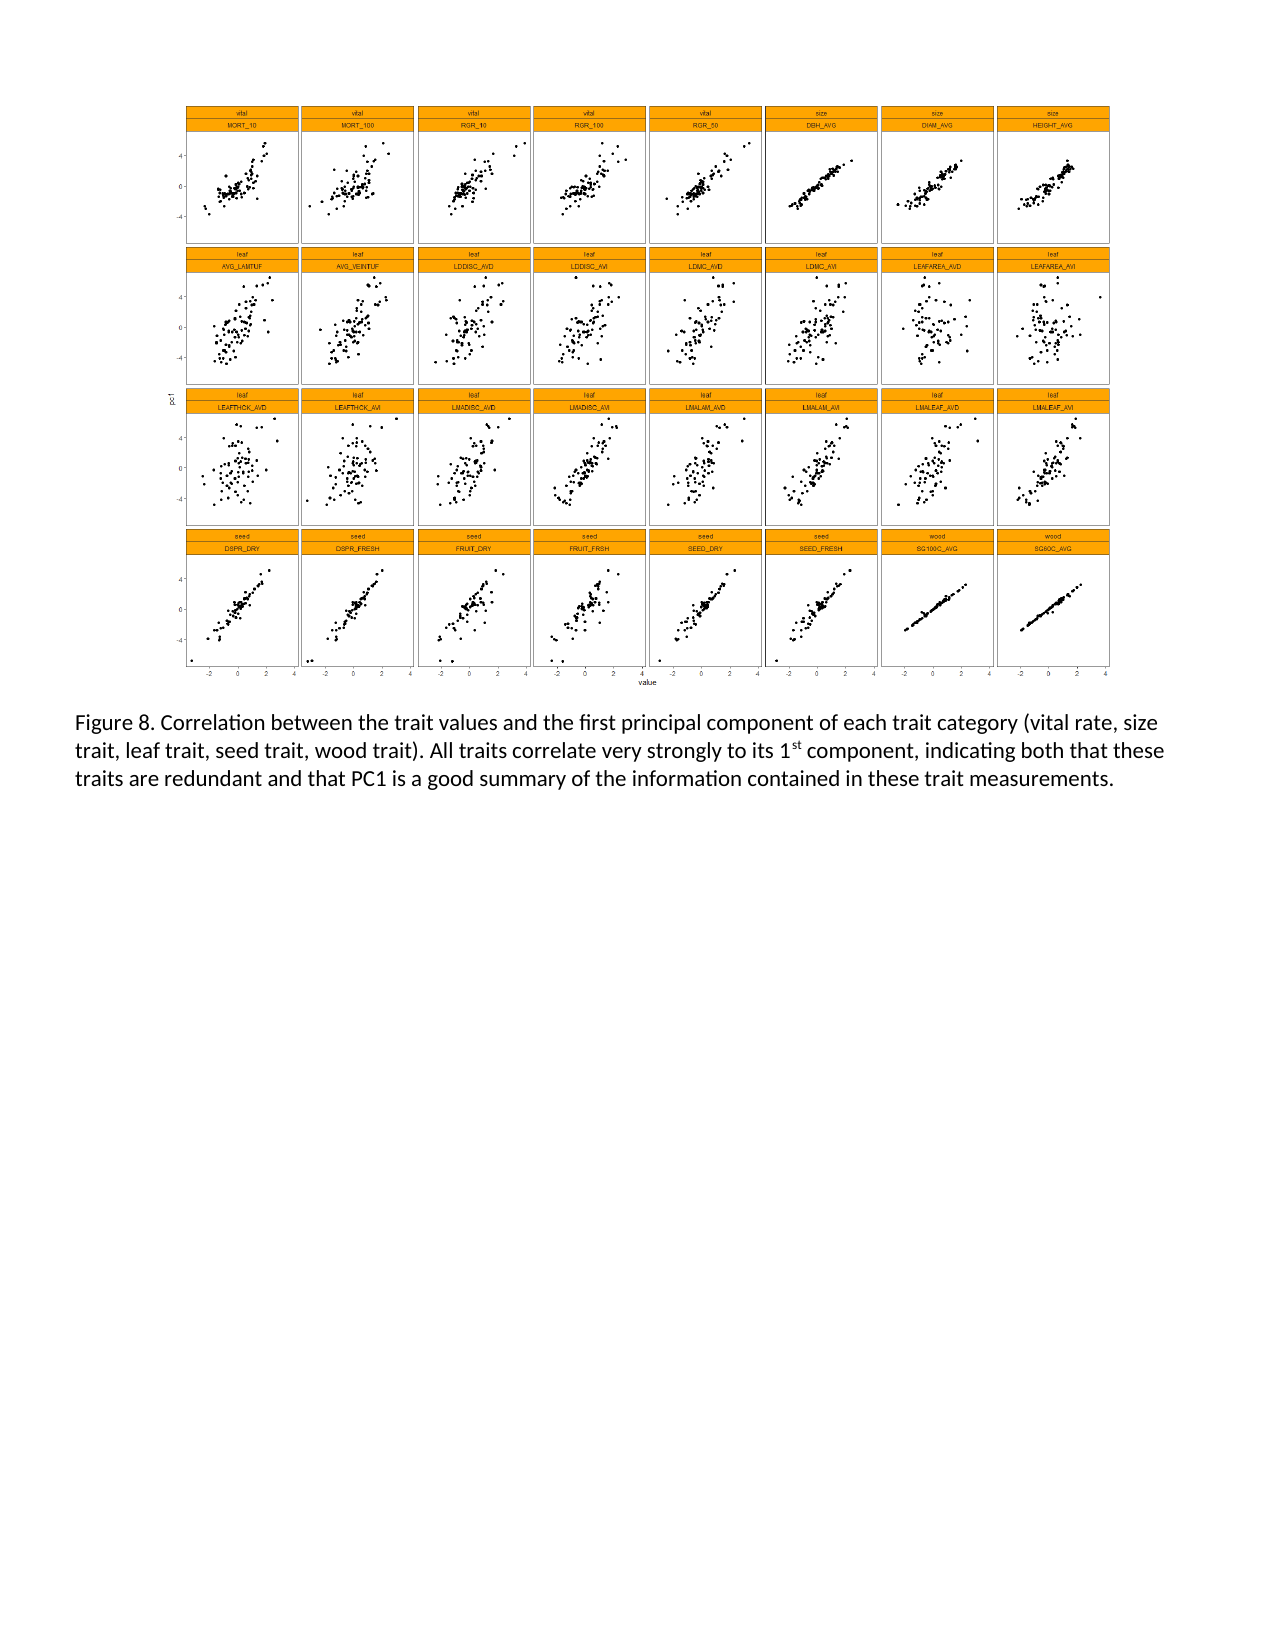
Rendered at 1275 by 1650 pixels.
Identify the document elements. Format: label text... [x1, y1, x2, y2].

text Figure 8. Correlation between the trait values and the first principal component of each trait category (vital rate, size trait, leaf trait, seed trait, wood trait). All traits correlate very strongly to its 1st component, indicating both that these traits are redundant and that PC1 is a good summary of the information contained in these trait measurements. [75, 708, 1200, 792]
picture [75, 103, 1200, 690]
